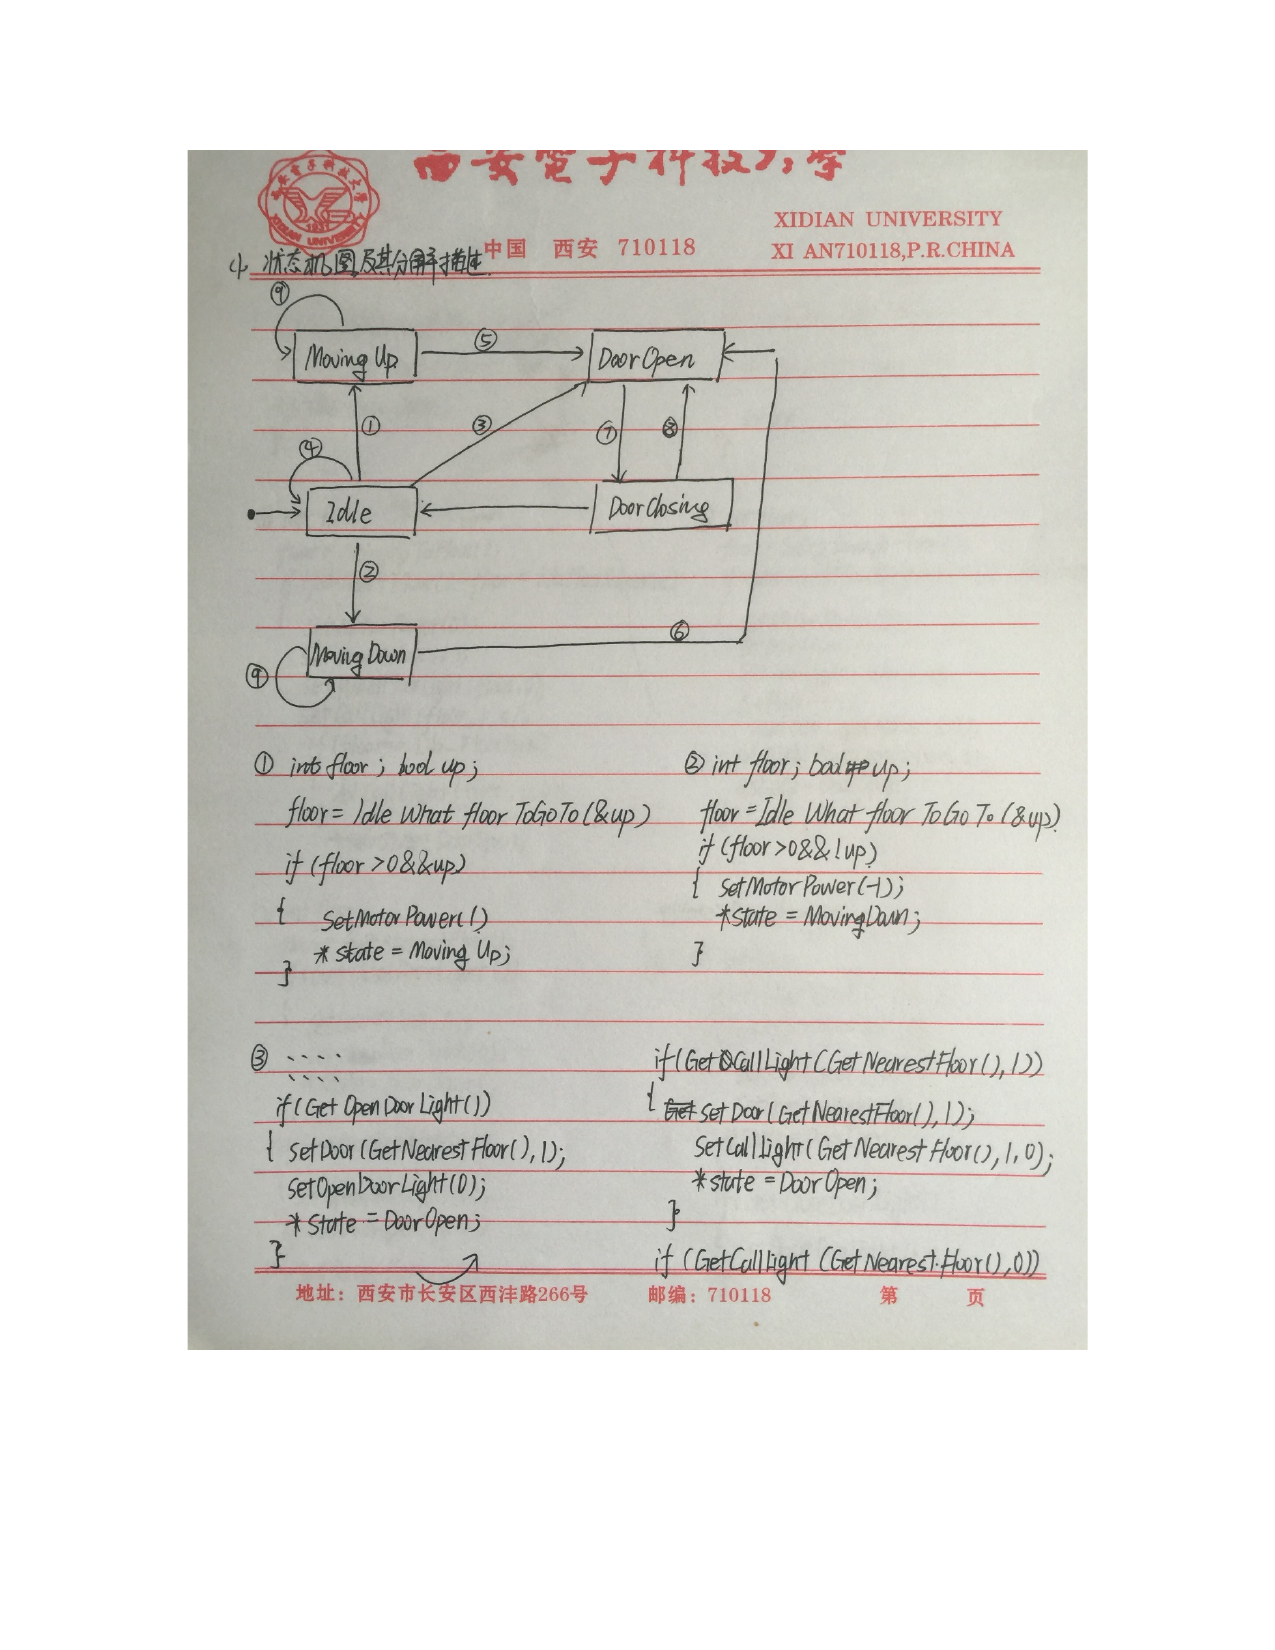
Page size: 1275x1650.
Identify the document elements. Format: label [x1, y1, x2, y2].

picture [187, 150, 1088, 1350]
